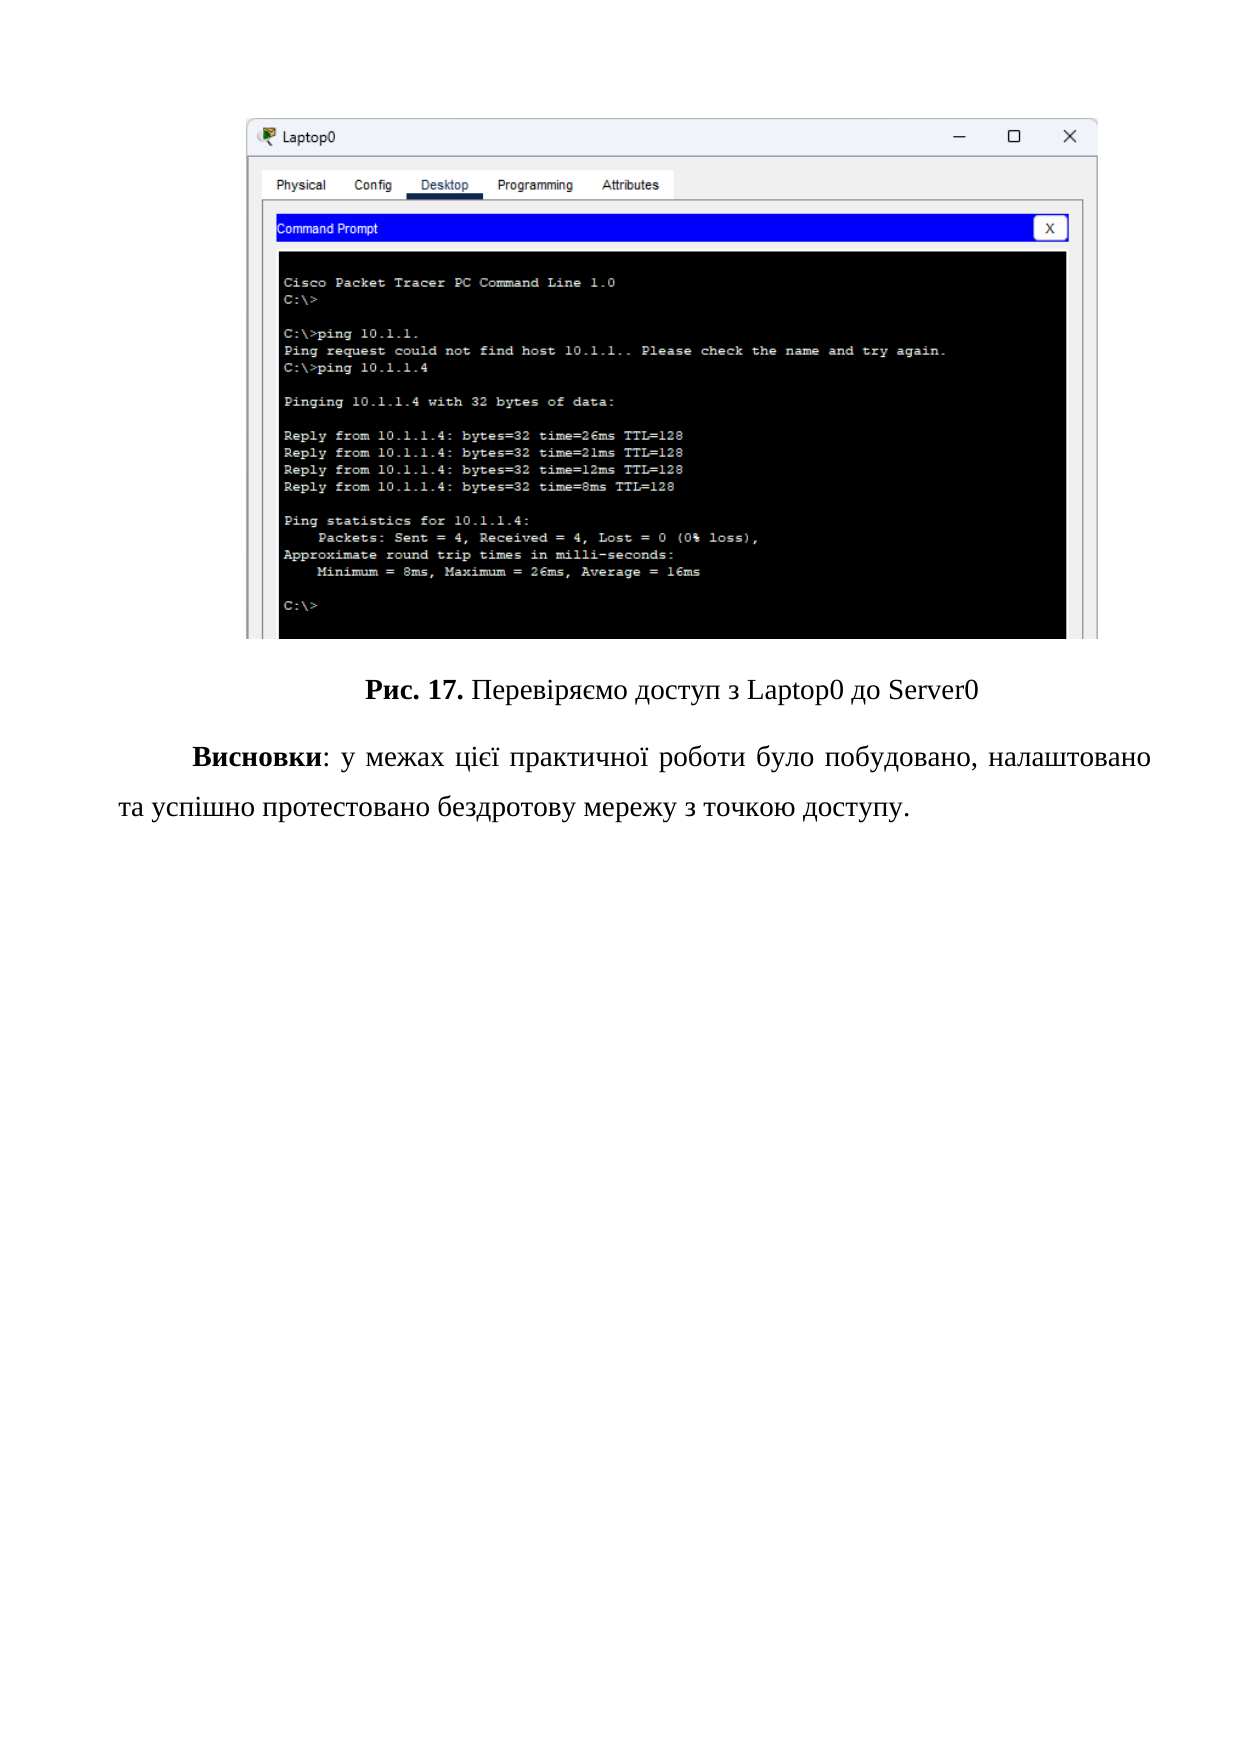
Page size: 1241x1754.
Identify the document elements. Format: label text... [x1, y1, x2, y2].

text Рис. 17. Перевіряємо доступ з Laptop0 до Server0 [118, 672, 1152, 706]
picture [245, 118, 1098, 639]
text Висновки: у межах цієї практичної роботи було побудовано, налаштовано та успішно протестовано бездротову мережу з точкою доступу. [118, 739, 1152, 823]
